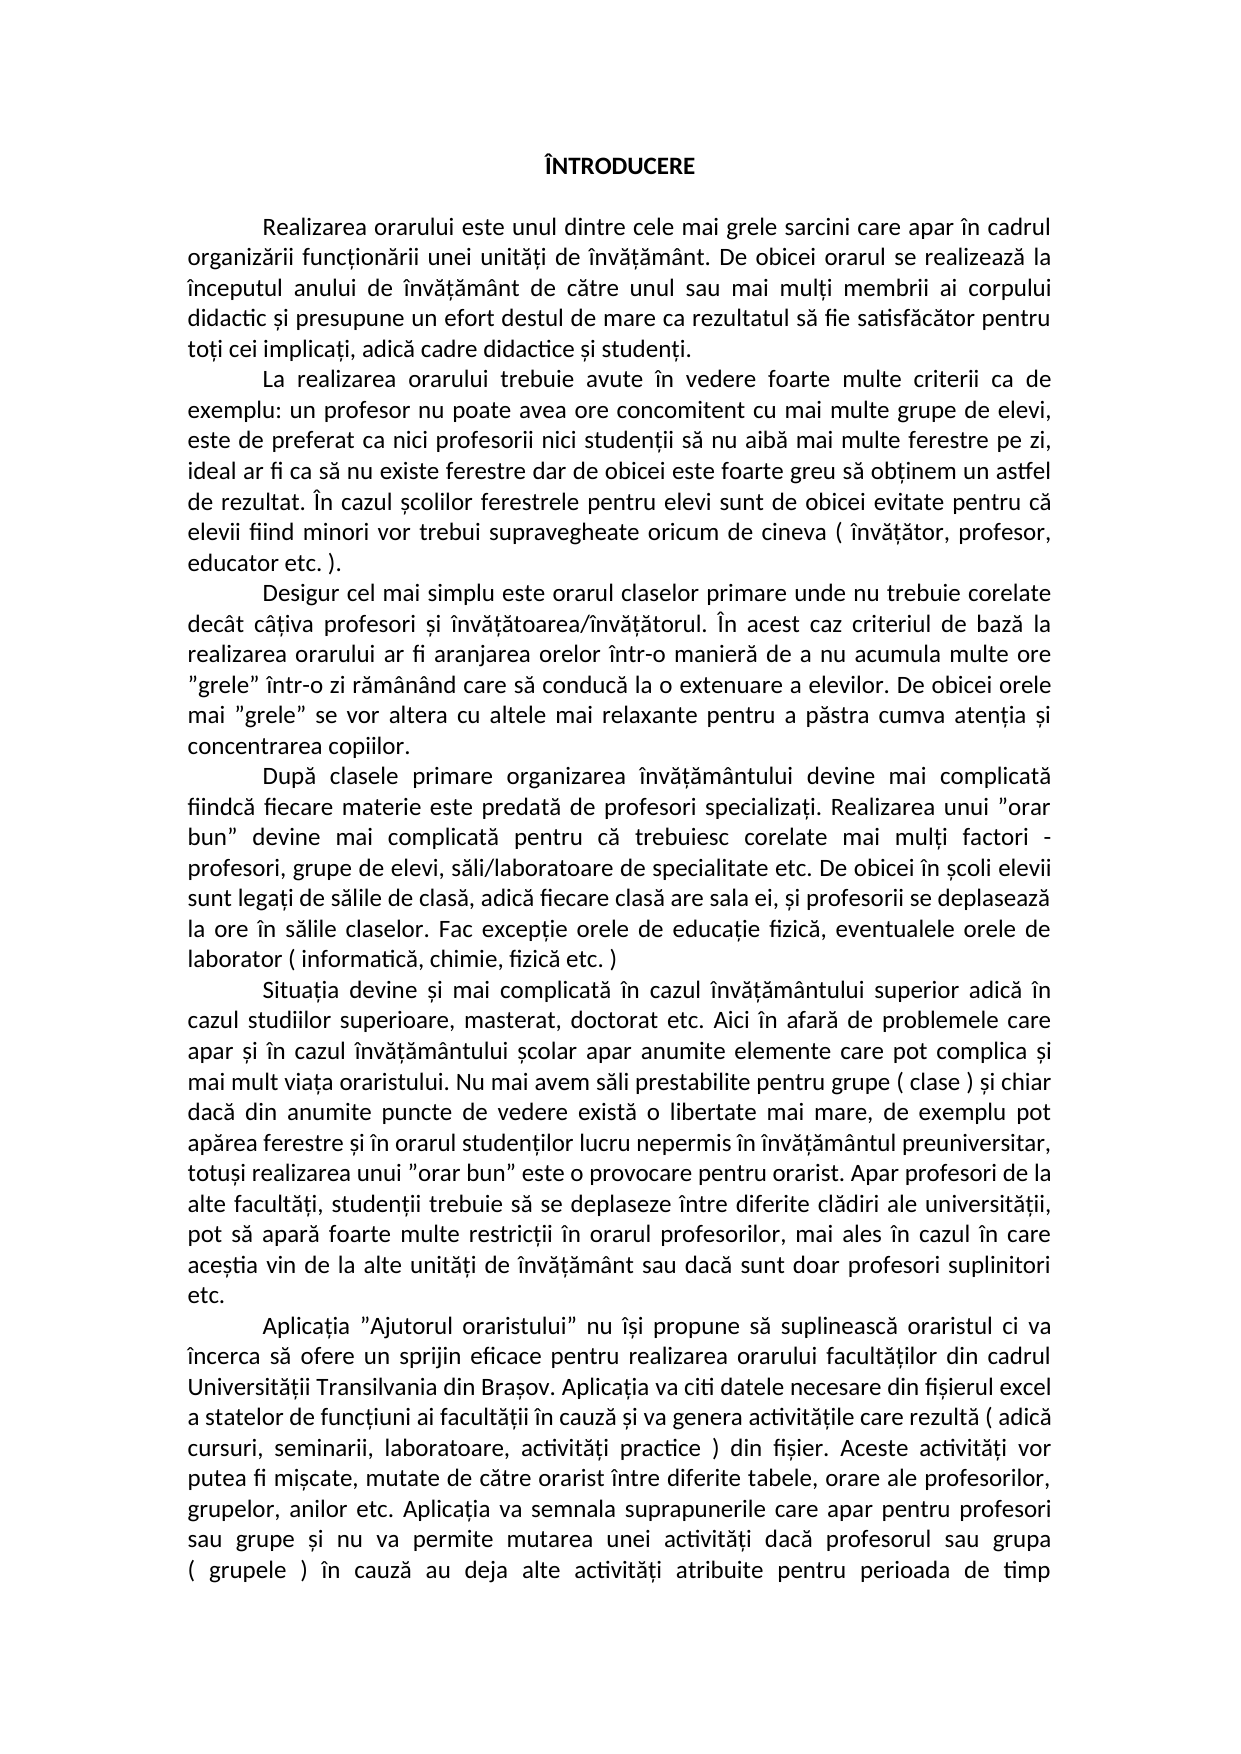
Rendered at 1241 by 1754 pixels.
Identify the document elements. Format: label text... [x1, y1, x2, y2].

text După clasele primare organizarea învățământului devine mai complicată fiindcă fiecare materie este predată de profesori specializați. Realizarea unui ”orar bun” devine mai complicată pentru că trebuiesc corelate mai mulți factori - profesori, grupe de elevi, săli/laboratoare de specialitate etc. De obicei în școli elevii sunt legați de sălile de clasă, adică fiecare clasă are sala ei, și profesorii se deplasează la ore în sălile claselor. Fac excepție orele de educație fizică, eventualele orele de laborator ( informatică, chimie, fizică etc. ) [187, 760, 1053, 974]
text Desigur cel mai simplu este orarul claselor primare unde nu trebuie corelate decât câțiva profesori și învățătoarea/învățătorul. În acest caz criteriul de bază la realizarea orarului ar fi aranjarea orelor într-o manieră de a nu acumula multe ore ”grele” într-o zi rămânând care să conducă la o extenuare a elevilor. De obicei orele mai ”grele” se vor altera cu altele mai relaxante pentru a păstra cumva atenția și concentrarea copiilor. [187, 577, 1053, 760]
text Realizarea orarului este unul dintre cele mai grele sarcini care apar în cadrul organizării funcționării unei unități de învățământ. De obicei orarul se realizează la începutul anului de învățământ de către unul sau mai mulți membrii ai corpului didactic și presupune un efort destul de mare ca rezultatul să fie satisfăcător pentru toți cei implicați, adică cadre didactice și studenți. [187, 211, 1053, 364]
text ÎNTRODUCERE [187, 150, 1053, 181]
text Situația devine și mai complicată în cazul învățământului superior adică în cazul studiilor superioare, masterat, doctorat etc. Aici în afară de problemele care apar și în cazul învățământului școlar apar anumite elemente care pot complica și mai mult viața oraristului. Nu mai avem săli prestabilite pentru grupe ( clase ) și chiar dacă din anumite puncte de vedere există o libertate mai mare, de exemplu pot apărea ferestre și în orarul studenților lucru nepermis în învățământul preuniversitar, totuși realizarea unui ”orar bun” este o provocare pentru orarist. Apar profesori de la alte facultăți, studenții trebuie să se deplaseze între diferite clădiri ale universității, pot să apară foarte multe restricții în orarul profesorilor, mai ales în cazul în care aceștia vin de la alte unități de învățământ sau dacă sunt doar profesori suplinitori etc. [187, 974, 1053, 1310]
text La realizarea orarului trebuie avute în vedere foarte multe criterii ca de exemplu: un profesor nu poate avea ore concomitent cu mai multe grupe de elevi, este de preferat ca nici profesorii nici studenții să nu aibă mai multe ferestre pe zi, ideal ar fi ca să nu existe ferestre dar de obicei este foarte greu să obținem un astfel de rezultat. În cazul școlilor ferestrele pentru elevi sunt de obicei evitate pentru că elevii fiind minori vor trebui supravegheate oricum de cineva ( învățător, profesor, educator etc. ). [187, 364, 1053, 577]
